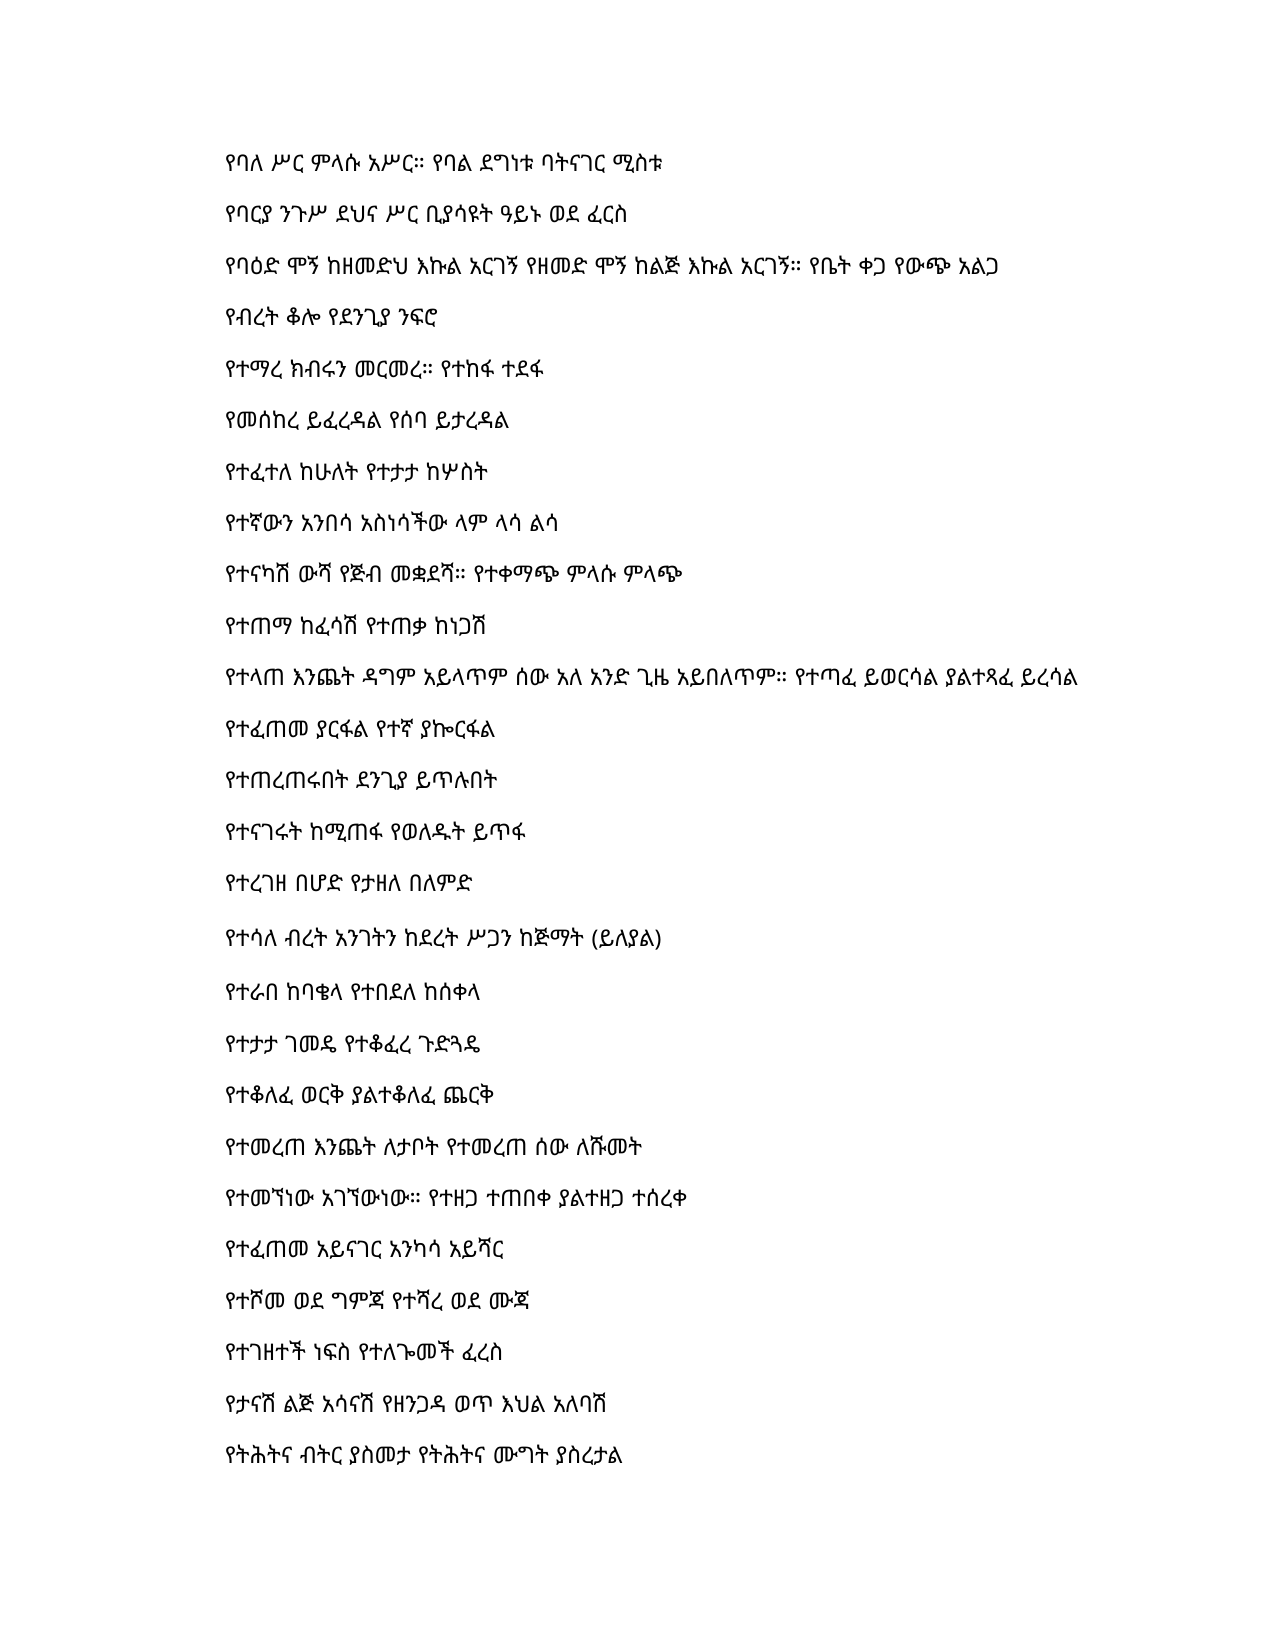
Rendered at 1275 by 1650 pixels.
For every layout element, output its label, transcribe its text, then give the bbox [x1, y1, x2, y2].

text የተገዘተች ነፍስ የተለጐመች ፈረስ [150, 1339, 1125, 1366]
text የብረት ቆሎ የደንጊያ ንፍሮ [150, 304, 1125, 331]
text የተኛውን አንበሳ አስነሳችው ላም ላሳ ልሳ [150, 510, 1125, 537]
text የመሰከረ ይፈረዳል የሰባ ይታረዳል [150, 407, 1125, 434]
text የተጠረጠሩበት ደንጊያ ይጥሉበት [150, 767, 1125, 794]
text የተታታ ገመዴ የተቆፈረ ጉድጓዴ [150, 1031, 1125, 1057]
text የታናሽ ልጅ አሳናሽ የዘንጋዳ ወጥ እህል አለባሽ [150, 1391, 1125, 1418]
text የባለ ሥር ምላሱ አሥር። የባል ደግነቱ ባትናገር ሚስቱ [150, 150, 1125, 177]
text የተራበ ከባቄላ የተበደለ ከሰቀላ [150, 979, 1125, 1005]
text የተማረ ክብሩን መርመረ። የተከፋ ተደፋ [150, 356, 1125, 382]
text የተላጠ እንጨት ዳግም አይላጥም ሰው አለ አንድ ጊዜ አይበለጥም። የተጣፈ ይወርሳል ያልተጻፈ ይረሳል [150, 664, 1125, 691]
text የተቆለፈ ወርቅ ያልተቆለፈ ጨርቅ [150, 1082, 1125, 1109]
text የተረገዘ በሆድ የታዘለ በለምድ [150, 870, 1125, 897]
text የተሾመ ወደ ግምጃ የተሻረ ወደ ሙጃ [150, 1288, 1125, 1315]
text የተናካሽ ውሻ የጅብ መቋደሻ። የተቀማጭ ምላሱ ምላጭ [150, 562, 1125, 588]
text የባርያ ንጉሥ ደህና ሥር ቢያሳዩት ዓይኑ ወደ ፈርስ [150, 201, 1125, 228]
text የተፈጠመ አይናገር አንካሳ አይሻር [150, 1237, 1125, 1263]
text የተናገሩት ከሚጠፋ የወለዱት ይጥፋ [150, 819, 1125, 846]
text የተፈተለ ከሁለት የተታታ ከሦስት [150, 459, 1125, 485]
text የተፈጠመ ያርፋል የተኛ ያኰርፋል [150, 716, 1125, 743]
text የተመረጠ እንጨት ለታቦት የተመረጠ ሰው ለሹመት [150, 1134, 1125, 1160]
text የባዕድ ሞኝ ከዘመድህ እኩል አርገኝ የዘመድ ሞኝ ከልጅ እኩል አርገኝ። የቤት ቀጋ የውጭ አልጋ [150, 253, 1125, 279]
text የትሕትና ብትር ያስመታ የትሕትና ሙግት ያስረታል [150, 1442, 1125, 1469]
text የተጠማ ከፈሳሽ የተጠቃ ከነጋሽ [150, 613, 1125, 640]
text የተሳለ ብረት አንገትን ከደረት ሥጋን ከጅማት (ይለያል) [150, 922, 1125, 953]
text የተመኘነው አገኘውነው። የተዘጋ ተጠበቀ ያልተዘጋ ተሰረቀ [150, 1185, 1125, 1212]
